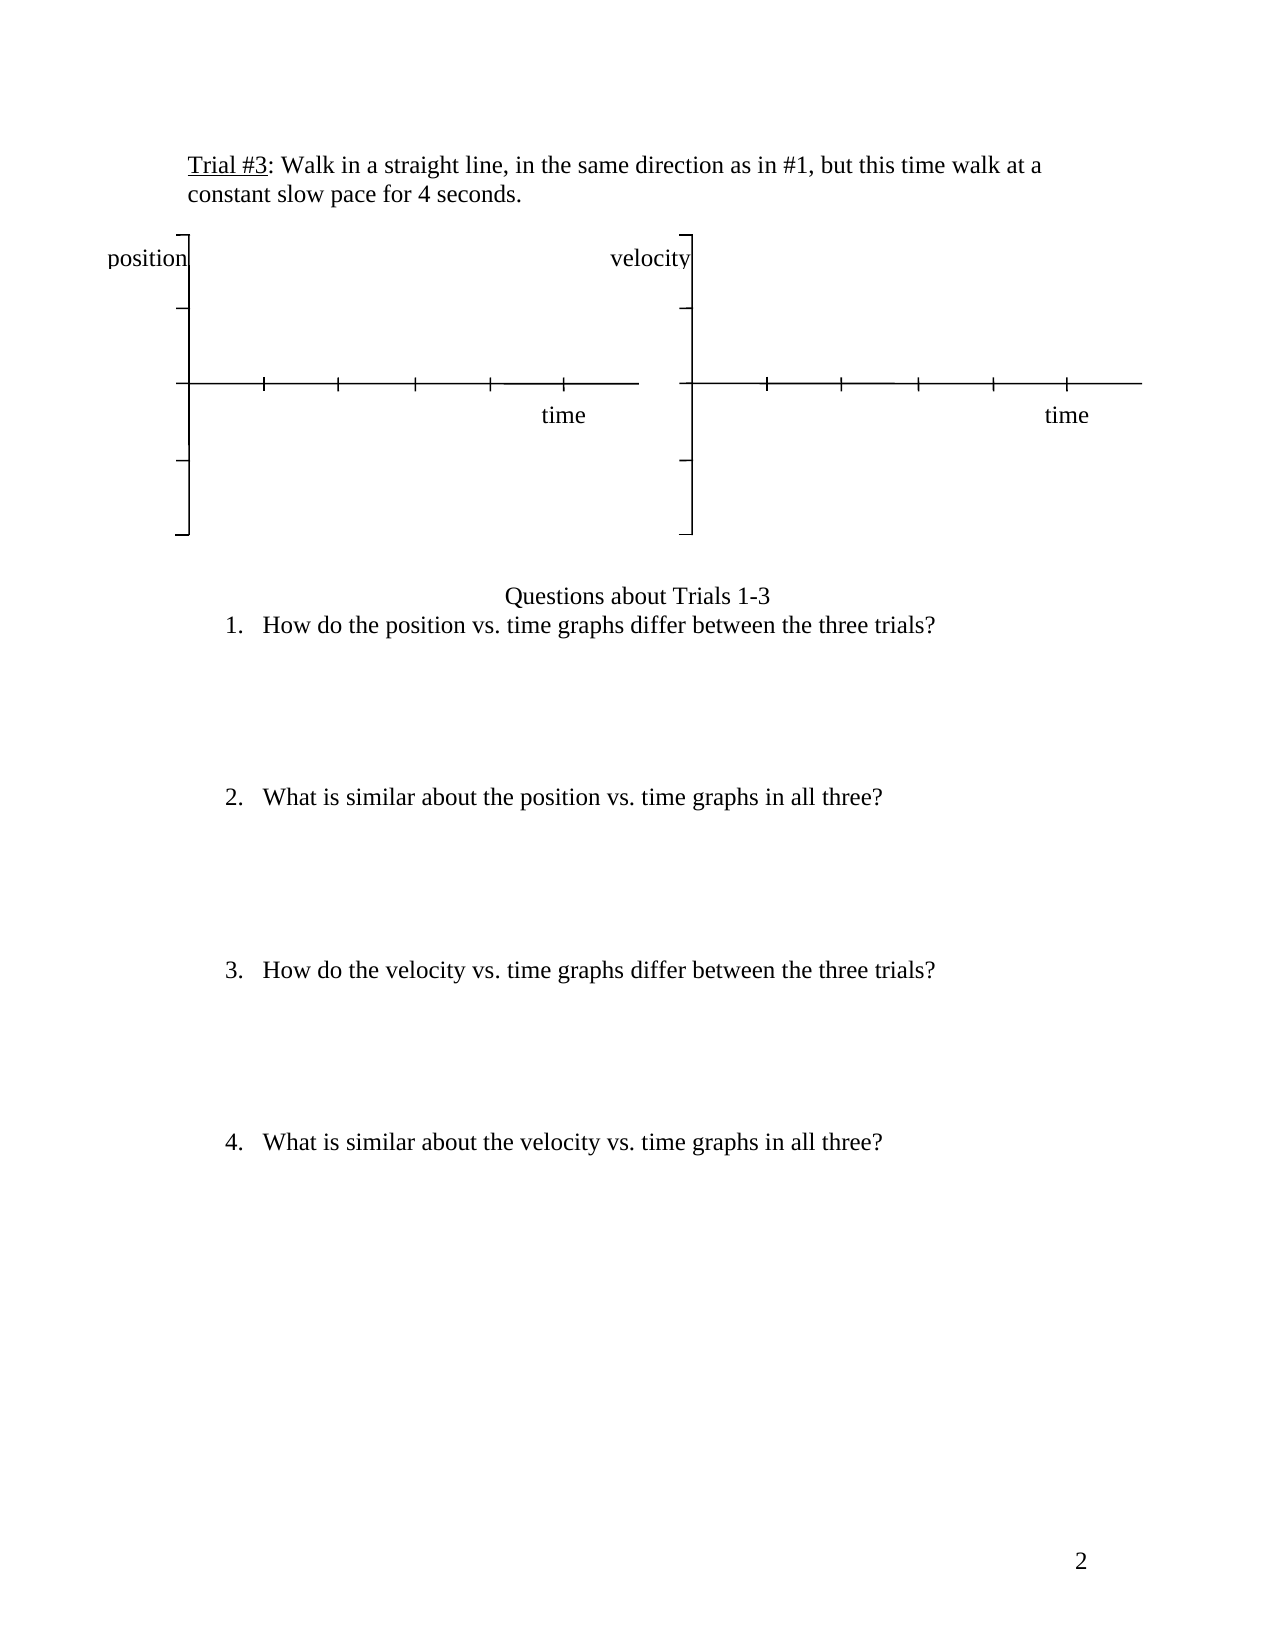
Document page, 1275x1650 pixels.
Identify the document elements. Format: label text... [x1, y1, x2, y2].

list How do the position vs. time graphs differ between the three trials? [225, 610, 1087, 639]
list What is similar about the velocity vs. time graphs in all three? [225, 1127, 1087, 1156]
list What is similar about the position vs. time graphs in all three? [225, 782, 1087, 811]
text Questions about Trials 1-3 [187, 581, 1087, 610]
text Trial #3: Walk in a straight line, in the same direction as in #1, but this time walk at a constant slow pace for 4 seconds. [187, 150, 1087, 207]
list How do the velocity vs. time graphs differ between the three trials? [225, 955, 1087, 984]
